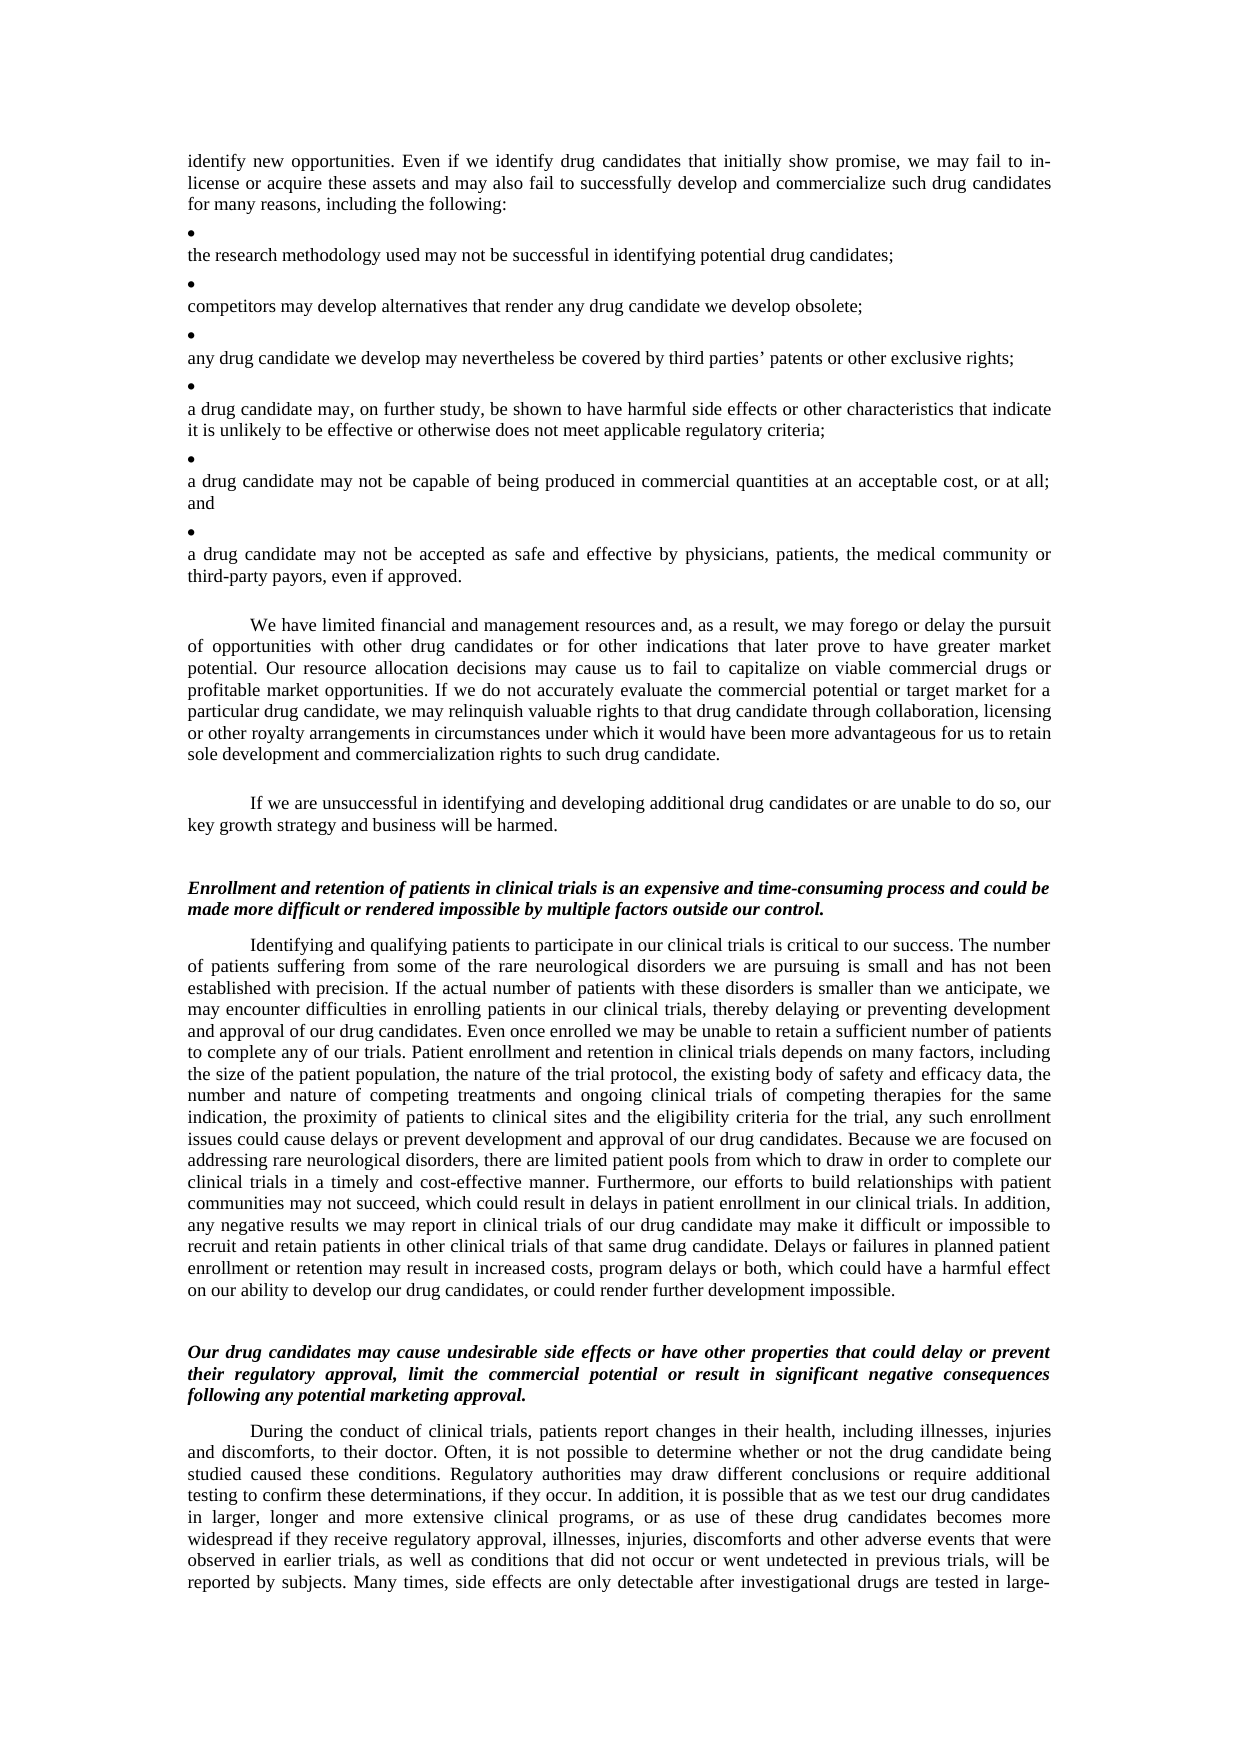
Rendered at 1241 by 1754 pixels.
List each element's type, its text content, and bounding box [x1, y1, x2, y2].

text the research methodology used may not be successful in identifying potential drug candidates; [187, 244, 1053, 266]
text Our drug candidates may cause undesirable side effects or have other properties that could delay or prevent their regulatory approval, limit the commercial potential or result in significant negative consequences following any potential marketing approval. [187, 1341, 1053, 1406]
text a drug candidate may, on further study, be shown to have harmful side effects or other characteristics that indicate it is unlikely to be effective or otherwise does not meet applicable regulatory criteria; [187, 398, 1053, 441]
text any drug candidate we develop may nevertheless be covered by third parties’ patents or other exclusive rights; [187, 347, 1053, 368]
text competitors may develop alternatives that render any drug candidate we develop obsolete; [187, 295, 1053, 317]
text a drug candidate may not be capable of being produced in commercial quantities at an acceptable cost, or at all; and [187, 470, 1053, 513]
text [187, 1420, 1053, 1592]
text identify new opportunities. Even if we identify drug candidates that initially show promise, we may fail to in-license or acquire these assets and may also fail to successfully develop and commercialize such drug candidates for many reasons, including the following: [187, 150, 1053, 215]
text a drug candidate may not be accepted as safe and effective by physicians, patients, the medical community or third-party payors, even if approved. [187, 543, 1053, 586]
text Enrollment and retention of patients in clinical trials is an expensive and time-consuming process and could be made more difficult or rendered impossible by multiple factors outside our control. [187, 877, 1053, 920]
text We have limited financial and management resources and, as a result, we may forego or delay the pursuit of opportunities with other drug candidates or for other indications that later prove to have greater market potential. Our resource allocation decisions may cause us to fail to capitalize on viable commercial drugs or profitable market opportunities. If we do not accurately evaluate the commercial potential or target market for a particular drug candidate, we may relinquish valuable rights to that drug candidate through collaboration, licensing or other royalty arrangements in circumstances under which it would have been more advantageous for us to retain sole development and commercialization rights to such drug candidate. [187, 614, 1053, 765]
text Identifying and qualifying patients to participate in our clinical trials is critical to our success. The number of patients suffering from some of the rare neurological disorders we are pursuing is small and has not been established with precision. If the actual number of patients with these disorders is smaller than we anticipate, we may encounter difficulties in enrolling patients in our clinical trials, thereby delaying or preventing development and approval of our drug candidates. Even once enrolled we may be unable to retain a sufficient number of patients to complete any of our trials. Patient enrollment and retention in clinical trials depends on many factors, including the size of the patient population, the nature of the trial protocol, the existing body of safety and efficacy data, the number and nature of competing treatments and ongoing clinical trials of competing therapies for the same indication, the proximity of patients to clinical sites and the eligibility criteria for the trial, any such enrollment issues could cause delays or prevent development and approval of our drug candidates. Because we are focused on addressing rare neurological disorders, there are limited patient pools from which to draw in order to complete our clinical trials in a timely and cost-effective manner. Furthermore, our efforts to build relationships with patient communities may not succeed, which could result in delays in patient enrollment in our clinical trials. In addition, any negative results we may report in clinical trials of our drug candidate may make it difficult or impossible to recruit and retain patients in other clinical trials of that same drug candidate. Delays or failures in planned patient enrollment or retention may result in increased costs, program delays or both, which could have a harmful effect on our ability to develop our drug candidates, or could render further development impossible. [187, 933, 1053, 1300]
text If we are unsuccessful in identifying and developing additional drug candidates or are unable to do so, our key growth strategy and business will be harmed. [187, 792, 1053, 835]
